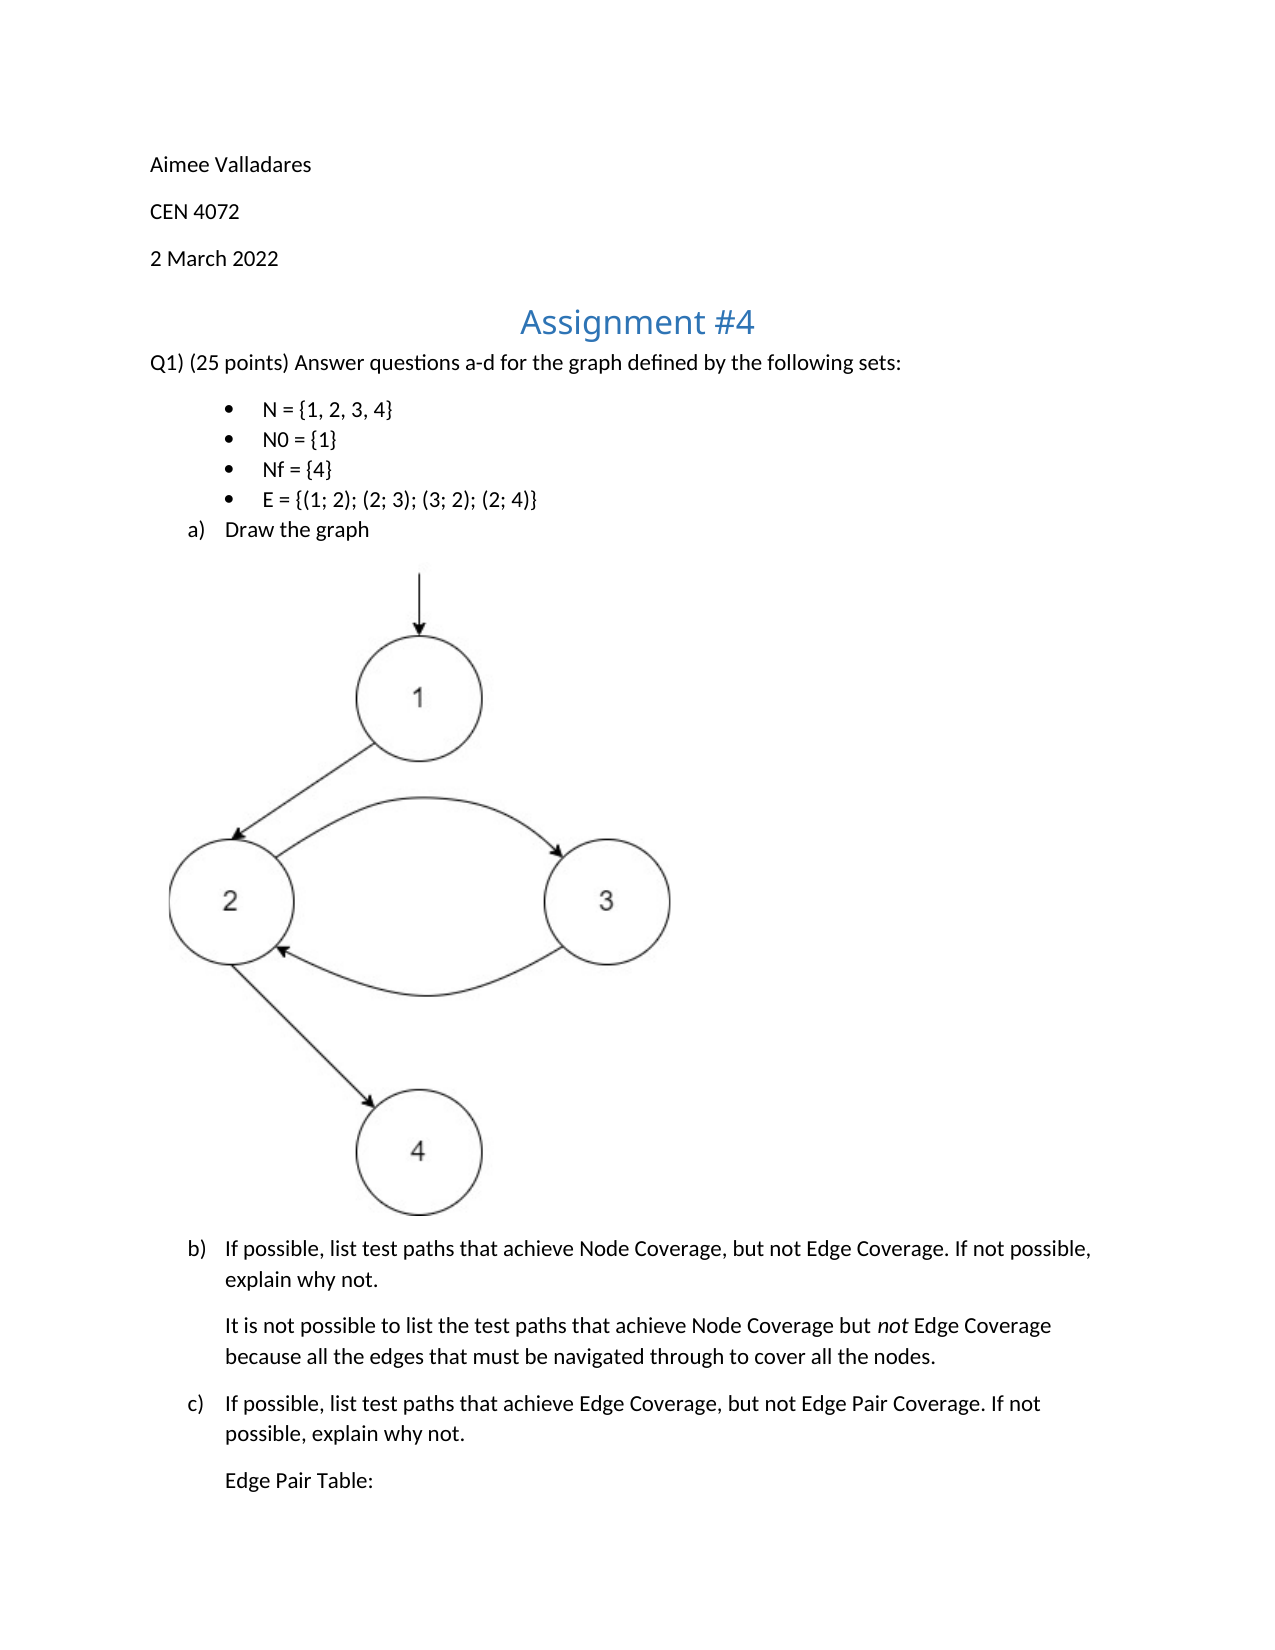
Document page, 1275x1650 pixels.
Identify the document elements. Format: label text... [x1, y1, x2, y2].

text 2 March 2022 [150, 244, 1125, 272]
list If possible, list test paths that achieve Node Coverage, but not Edge Coverage. If not possible, explain why not. [187, 1234, 1125, 1293]
text Q1) (25 points) Answer questions a-d for the graph defined by the following sets: [150, 348, 1125, 376]
text Edge Pair Table: [150, 1466, 1125, 1494]
list Draw the graph [187, 516, 1125, 544]
text Aimee Valladares [150, 150, 1125, 178]
text It is not possible to list the test paths that achieve Node Coverage but not Edge Coverage because all the edges that must be navigated through to cover all the nodes. [150, 1312, 1125, 1370]
subtitle Assignment #4 [150, 299, 1125, 344]
text CEN 4072 [150, 197, 1125, 225]
list E = {(1; 2); (2; 3); (3; 2); (2; 4)} [225, 485, 1125, 513]
list N = {1, 2, 3, 4} [225, 395, 1125, 423]
list If possible, list test paths that achieve Edge Coverage, but not Edge Pair Coverage. If not possible, explain why not. [187, 1389, 1125, 1447]
list Nf = {4} [225, 455, 1125, 483]
list N0 = {1} [225, 425, 1125, 453]
